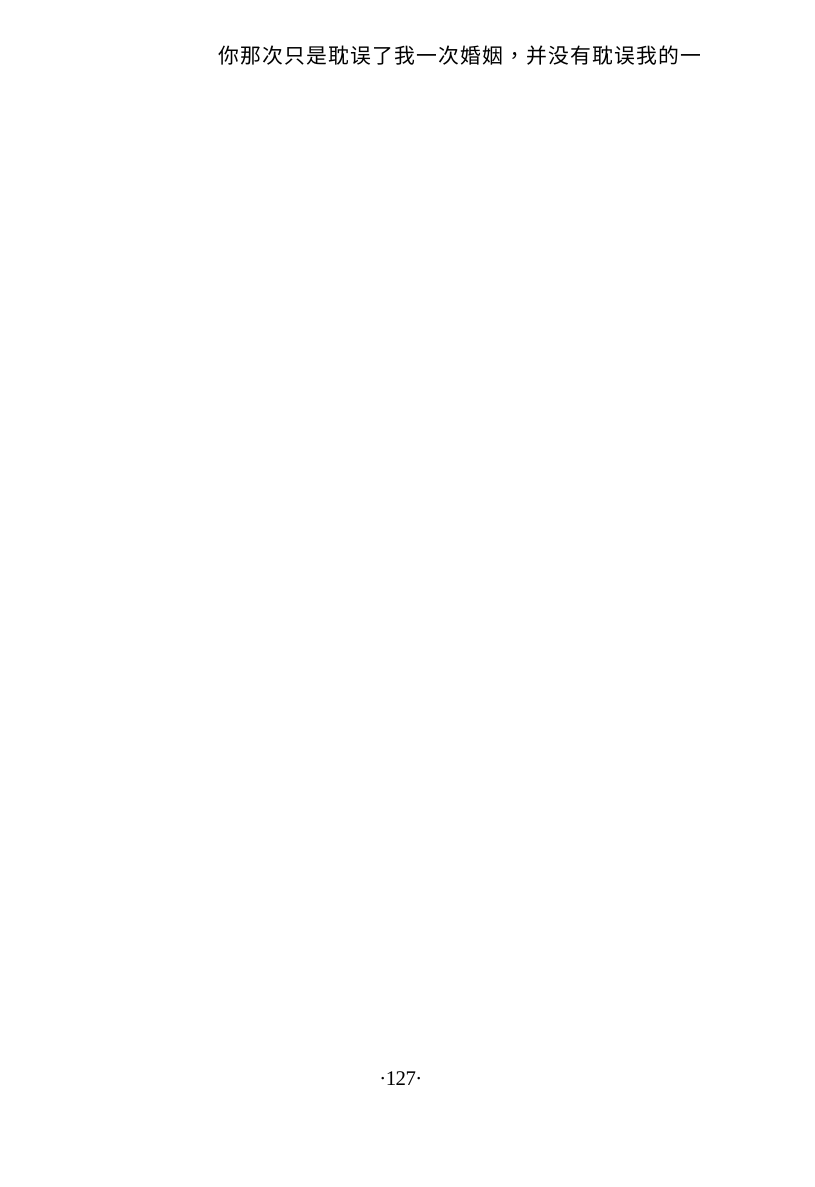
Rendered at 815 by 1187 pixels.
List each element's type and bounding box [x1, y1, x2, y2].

text [132, 42, 711, 70]
